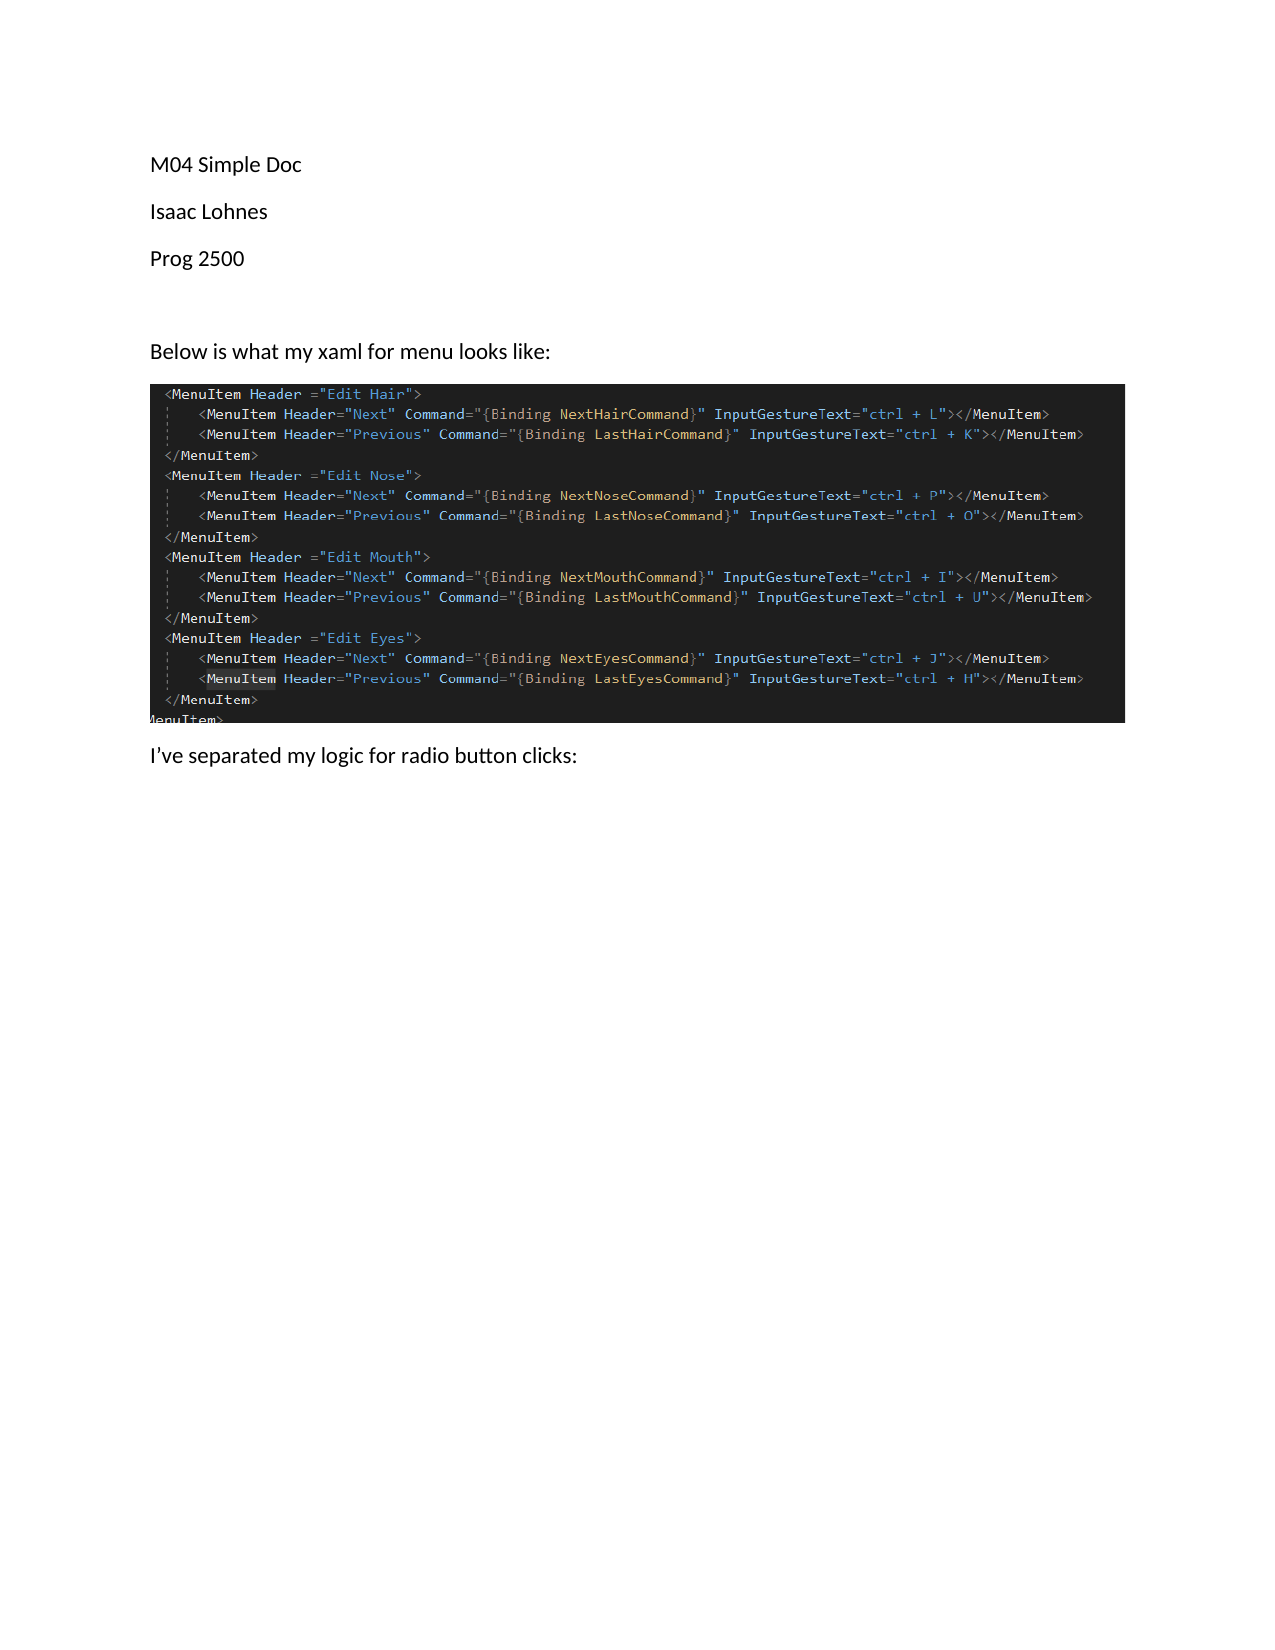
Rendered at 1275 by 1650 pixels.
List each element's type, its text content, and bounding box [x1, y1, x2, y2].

text Isaac Lohnes [150, 197, 1125, 225]
text Prog 2500 [150, 244, 1125, 272]
text M04 Simple Doc [150, 150, 1125, 178]
text Below is what my xaml for menu looks like: [150, 337, 1125, 366]
text I’ve separated my logic for radio button clicks: [150, 741, 1125, 769]
picture [150, 384, 1125, 723]
